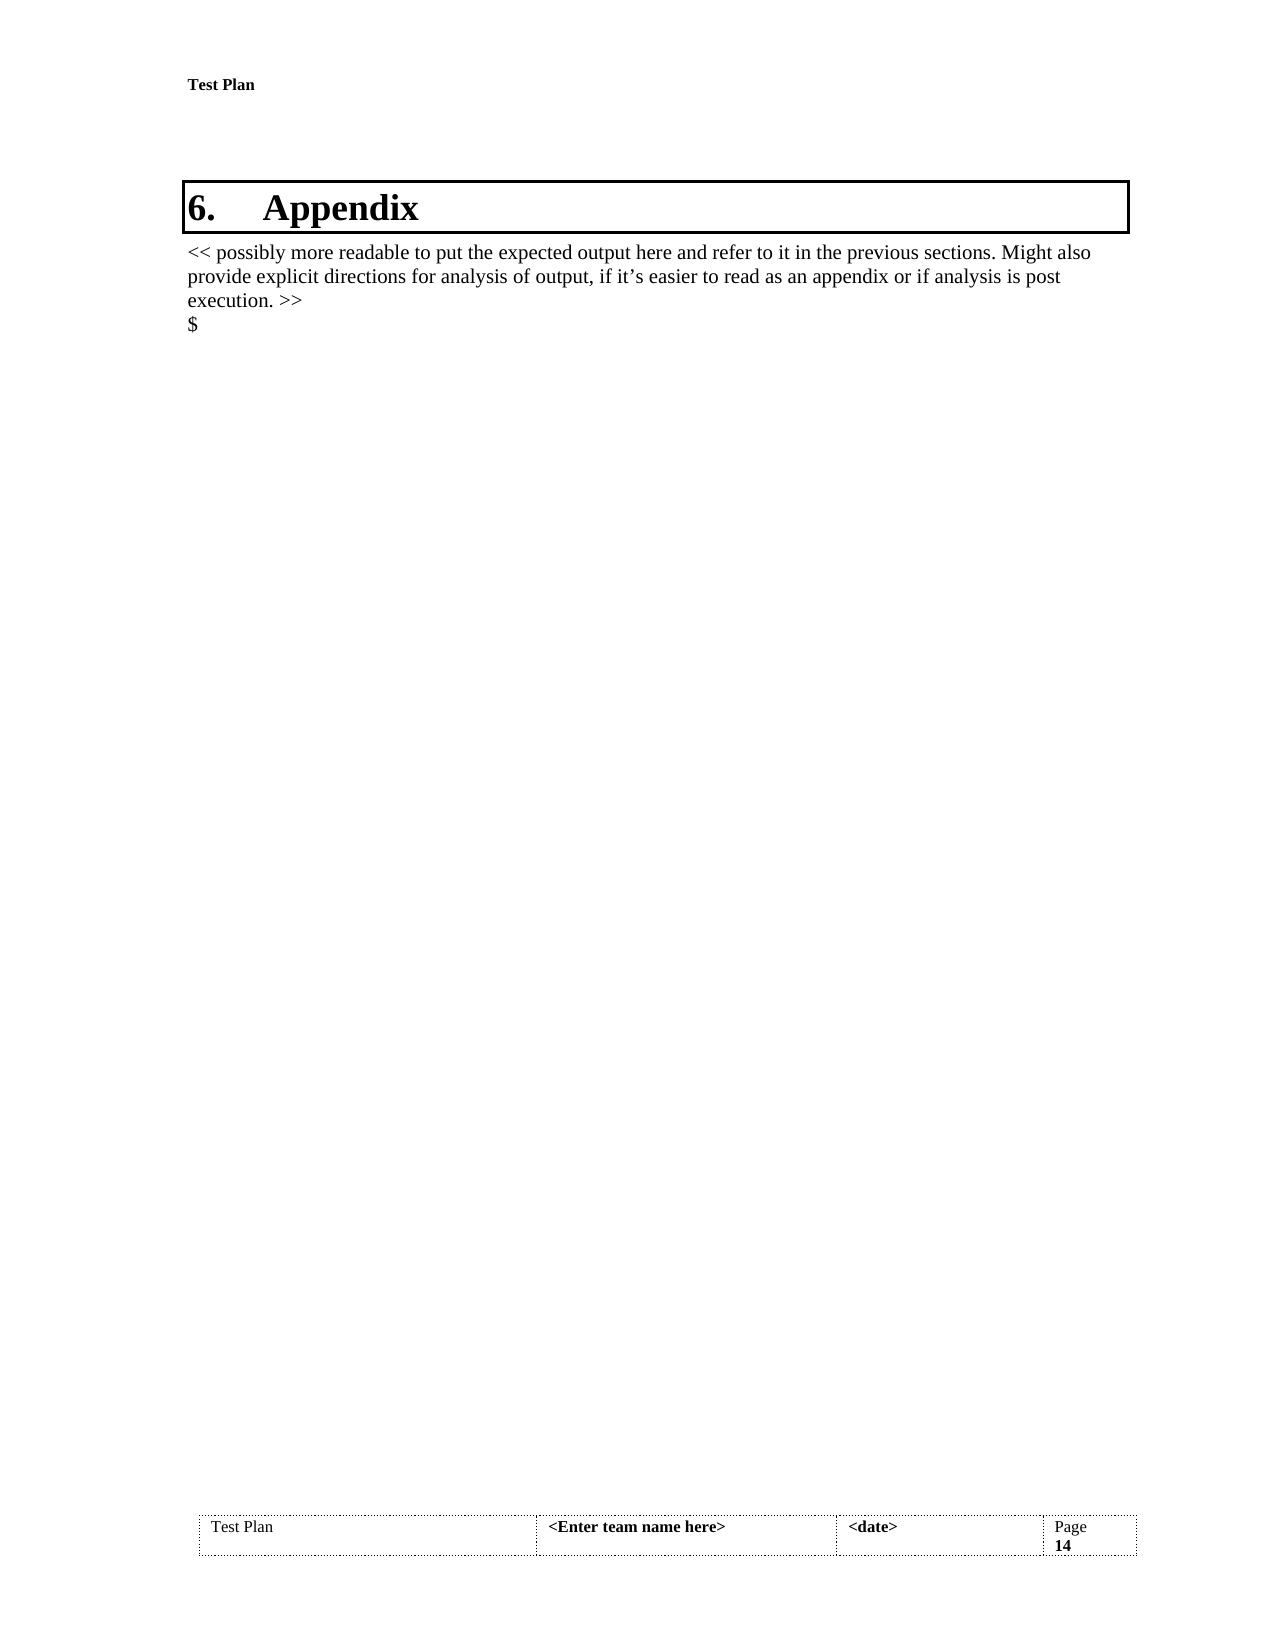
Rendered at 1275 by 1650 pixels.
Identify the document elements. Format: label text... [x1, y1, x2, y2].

text << possibly more readable to put the expected output here and refer to it in the previous sections. Might also provide explicit directions for analysis of output, if it’s easier to read as an appendix or if analysis is post execution. >> [187, 240, 1125, 312]
text $ [187, 312, 1125, 336]
subtitle Appendix [185, 183, 1127, 231]
